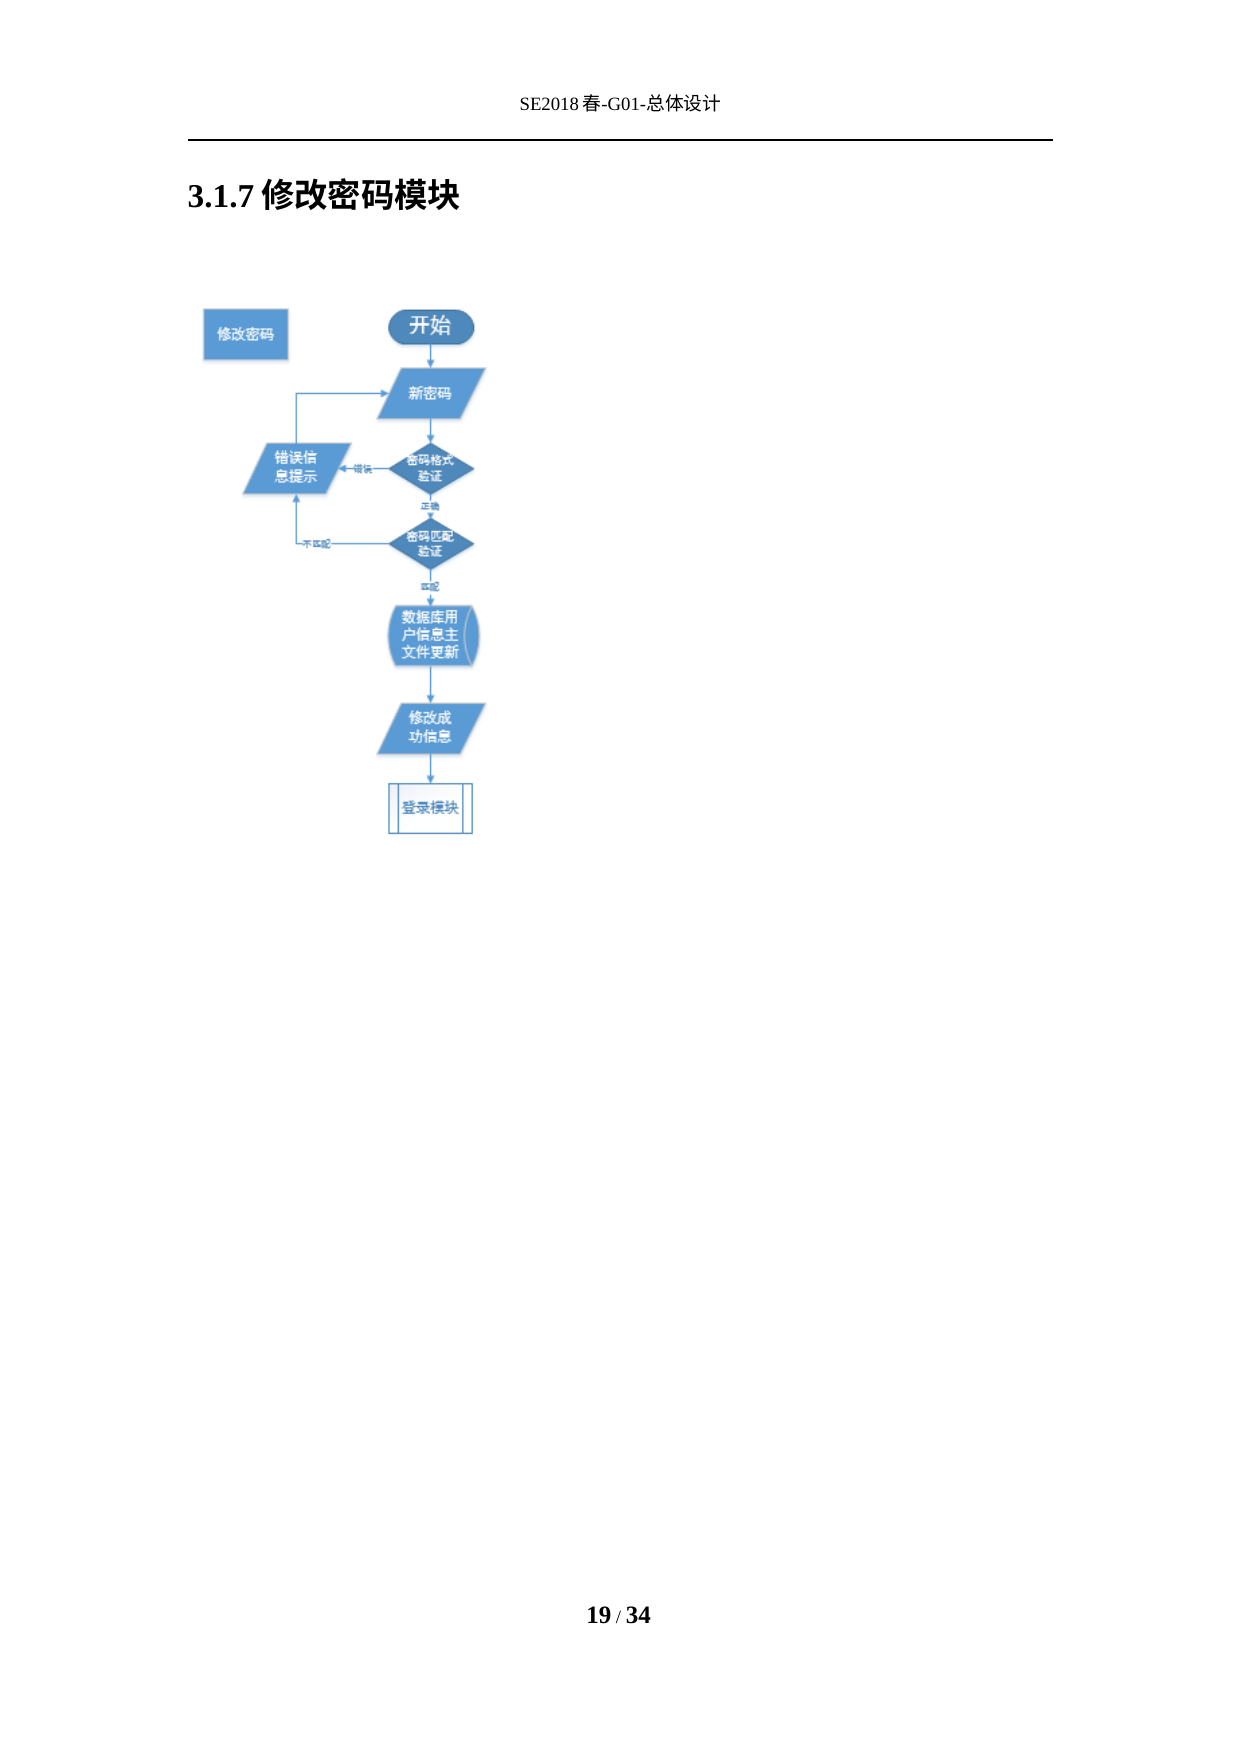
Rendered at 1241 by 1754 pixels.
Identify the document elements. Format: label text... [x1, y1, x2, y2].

subtitle 3.1.7修改密码模块 [187, 160, 1053, 225]
picture [187, 287, 512, 857]
